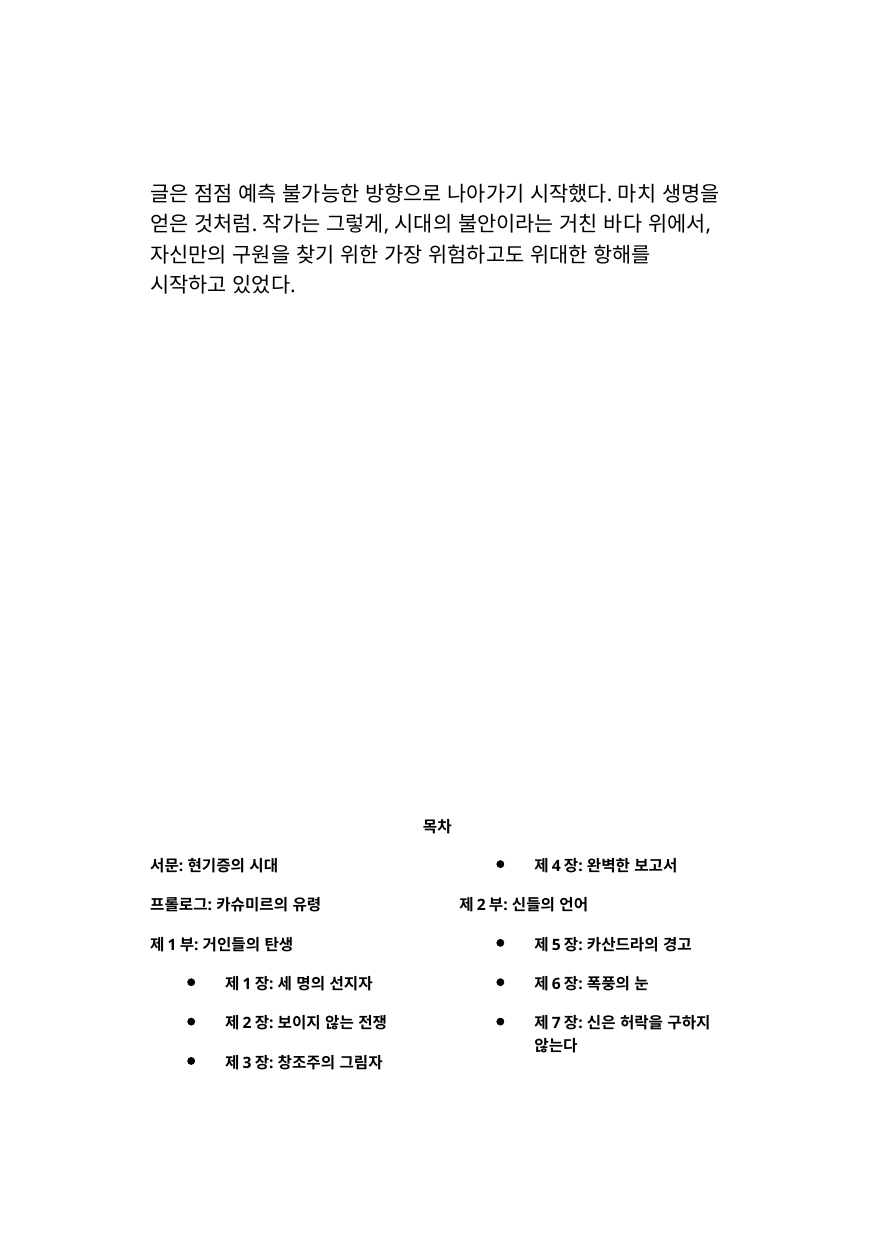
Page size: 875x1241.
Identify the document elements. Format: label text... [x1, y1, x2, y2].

text 서문: 현기증의 시대 [150, 853, 415, 876]
text 제1부: 거인들의 탄생 [150, 932, 415, 955]
list 제7장: 신은 허락을 구하지 않는다 [497, 1011, 724, 1056]
list 제5장: 카산드라의 경고 [497, 932, 724, 955]
list 제2장: 보이지 않는 전쟁 [187, 1011, 415, 1033]
list 제3장: 창조주의 그림자 [187, 1050, 415, 1073]
text 제2부: 신들의 언어 [459, 893, 724, 915]
list 제1장: 세 명의 선지자 [187, 971, 415, 994]
text 프롤로그: 카슈미르의 유령 [150, 893, 415, 915]
list 제6장: 폭풍의 눈 [497, 971, 724, 994]
list 제4장: 완벽한 보고서 [497, 853, 724, 876]
text 목차 [150, 814, 724, 837]
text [150, 177, 724, 298]
